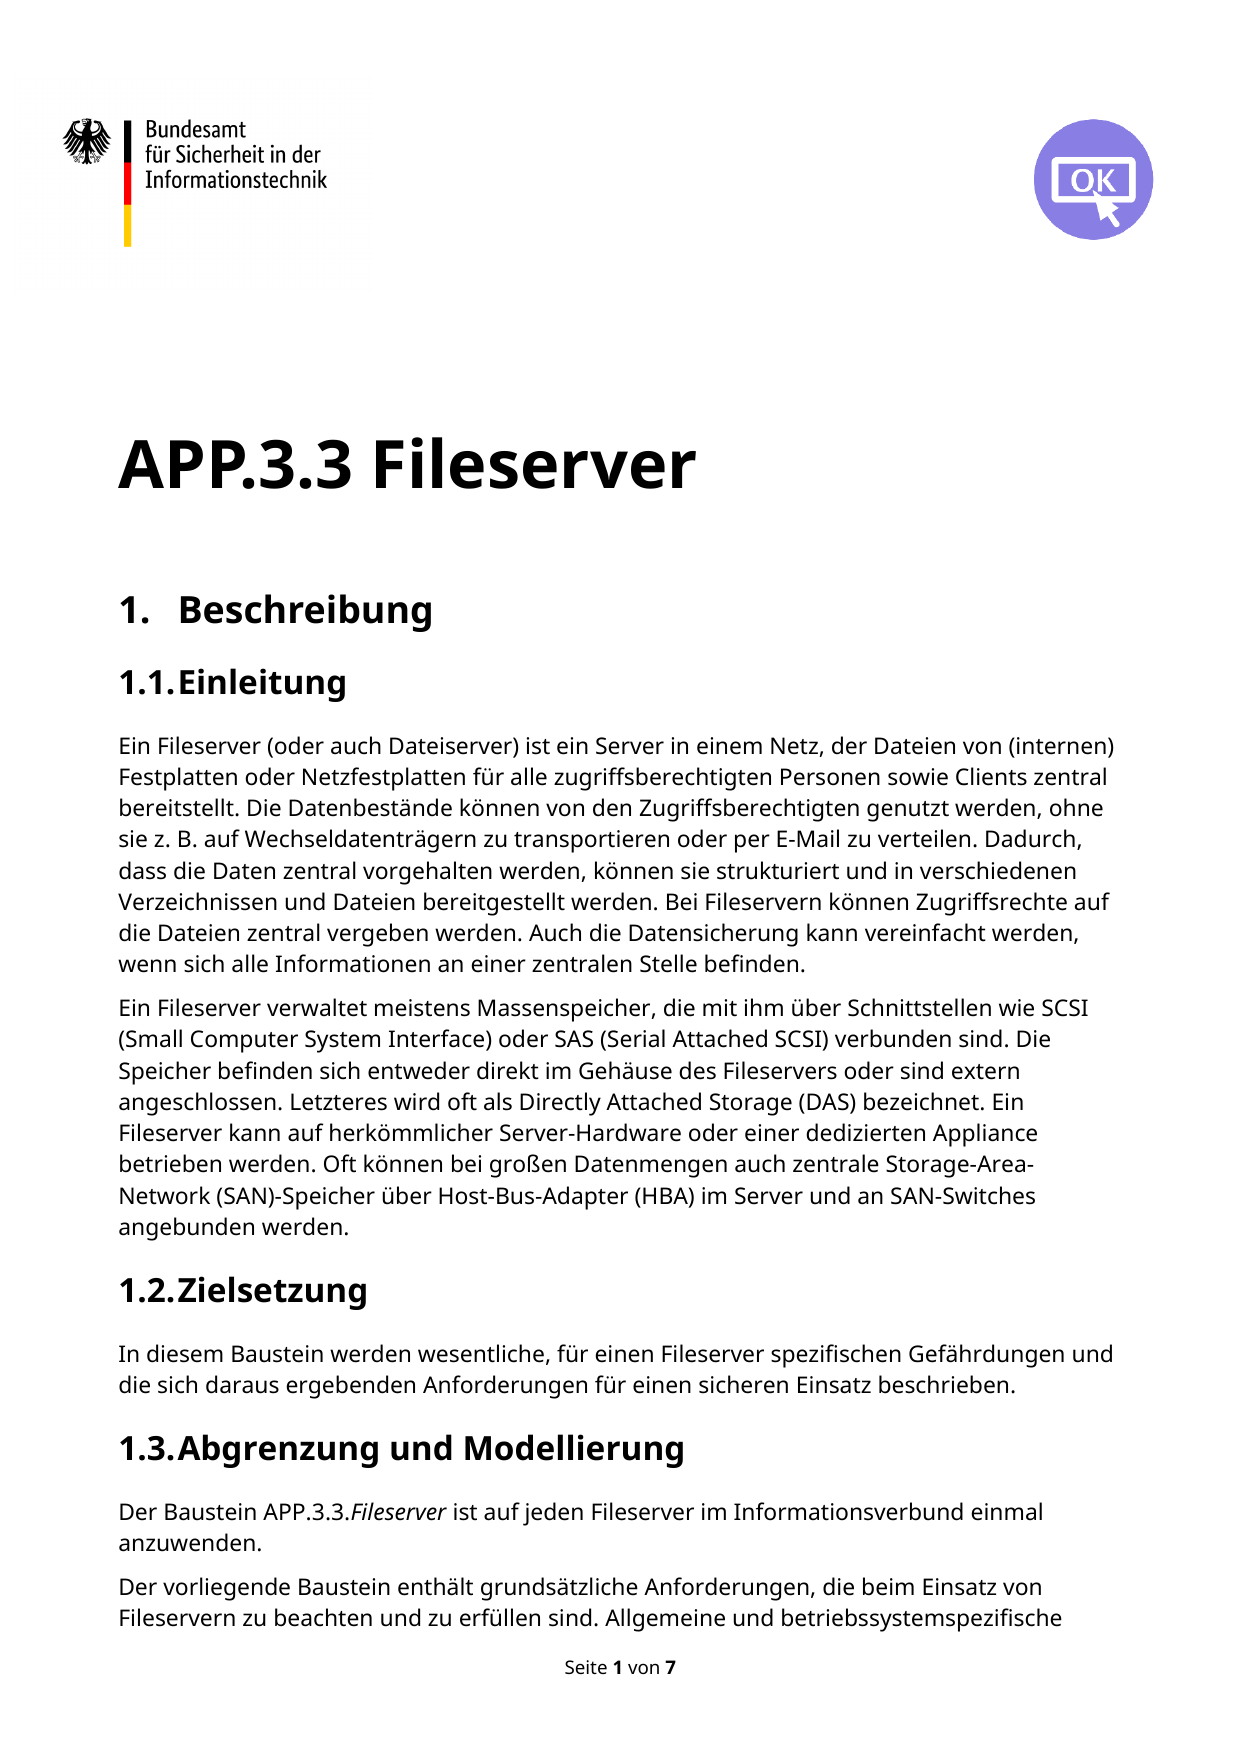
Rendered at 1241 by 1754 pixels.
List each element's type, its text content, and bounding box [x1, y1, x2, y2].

subtitle Beschreibung [118, 583, 1122, 634]
subtitle Einleitung [118, 659, 1122, 704]
title APP.3.3 Fileserver [118, 243, 1122, 508]
picture [1032, 118, 1154, 241]
text Der Baustein APP.3.3.Fileserver ist auf jeden Fileserver im Informationsverbund einmal anzuwenden. [118, 1495, 1122, 1558]
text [118, 1570, 1122, 1633]
text In diesem Baustein werden wesentliche, für einen Fileserver spezifischen Gefährdungen und die sich daraus ergebenden Anforderungen für einen sicheren Einsatz beschrieben. [118, 1337, 1122, 1400]
picture [14, 75, 374, 293]
text Ein Fileserver (oder auch Dateiserver) ist ein Server in einem Netz, der Dateien von (internen) Festplatten oder Netzfestplatten für alle zugriffsberechtigten Personen sowie Clients zentral bereitstellt. Die Datenbestände können von den Zugriffsberechtigten genutzt werden, ohne sie z. B. auf Wechseldatenträgern zu transportieren oder per E-Mail zu verteilen. Dadurch, dass die Daten zentral vorgehalten werden, können sie strukturiert und in verschiedenen Verzeichnissen und Dateien bereitgestellt werden. Bei Fileservern können Zugriffsrechte auf die Dateien zentral vergeben werden. Auch die Datensicherung kann vereinfacht werden, wenn sich alle Informationen an einer zentralen Stelle befinden. [118, 729, 1122, 979]
text Ein Fileserver verwaltet meistens Massenspeicher, die mit ihm über Schnittstellen wie SCSI (Small Computer System Interface) oder SAS (Serial Attached SCSI) verbunden sind. Die Speicher befinden sich entweder direkt im Gehäuse des Fileservers oder sind extern angeschlossen. Letzteres wird oft als Directly Attached Storage (DAS) bezeichnet. Ein Fileserver kann auf herkömmlicher Server-Hardware oder einer dedizierten Appliance betrieben werden. Oft können bei großen Datenmengen auch zentrale Storage-Area-Network (SAN)-Speicher über Host-Bus-Adapter (HBA) im Server und an SAN-Switches angebunden werden. [118, 992, 1122, 1242]
subtitle Zielsetzung [118, 1267, 1122, 1312]
subtitle Abgrenzung und Modellierung [118, 1425, 1122, 1470]
